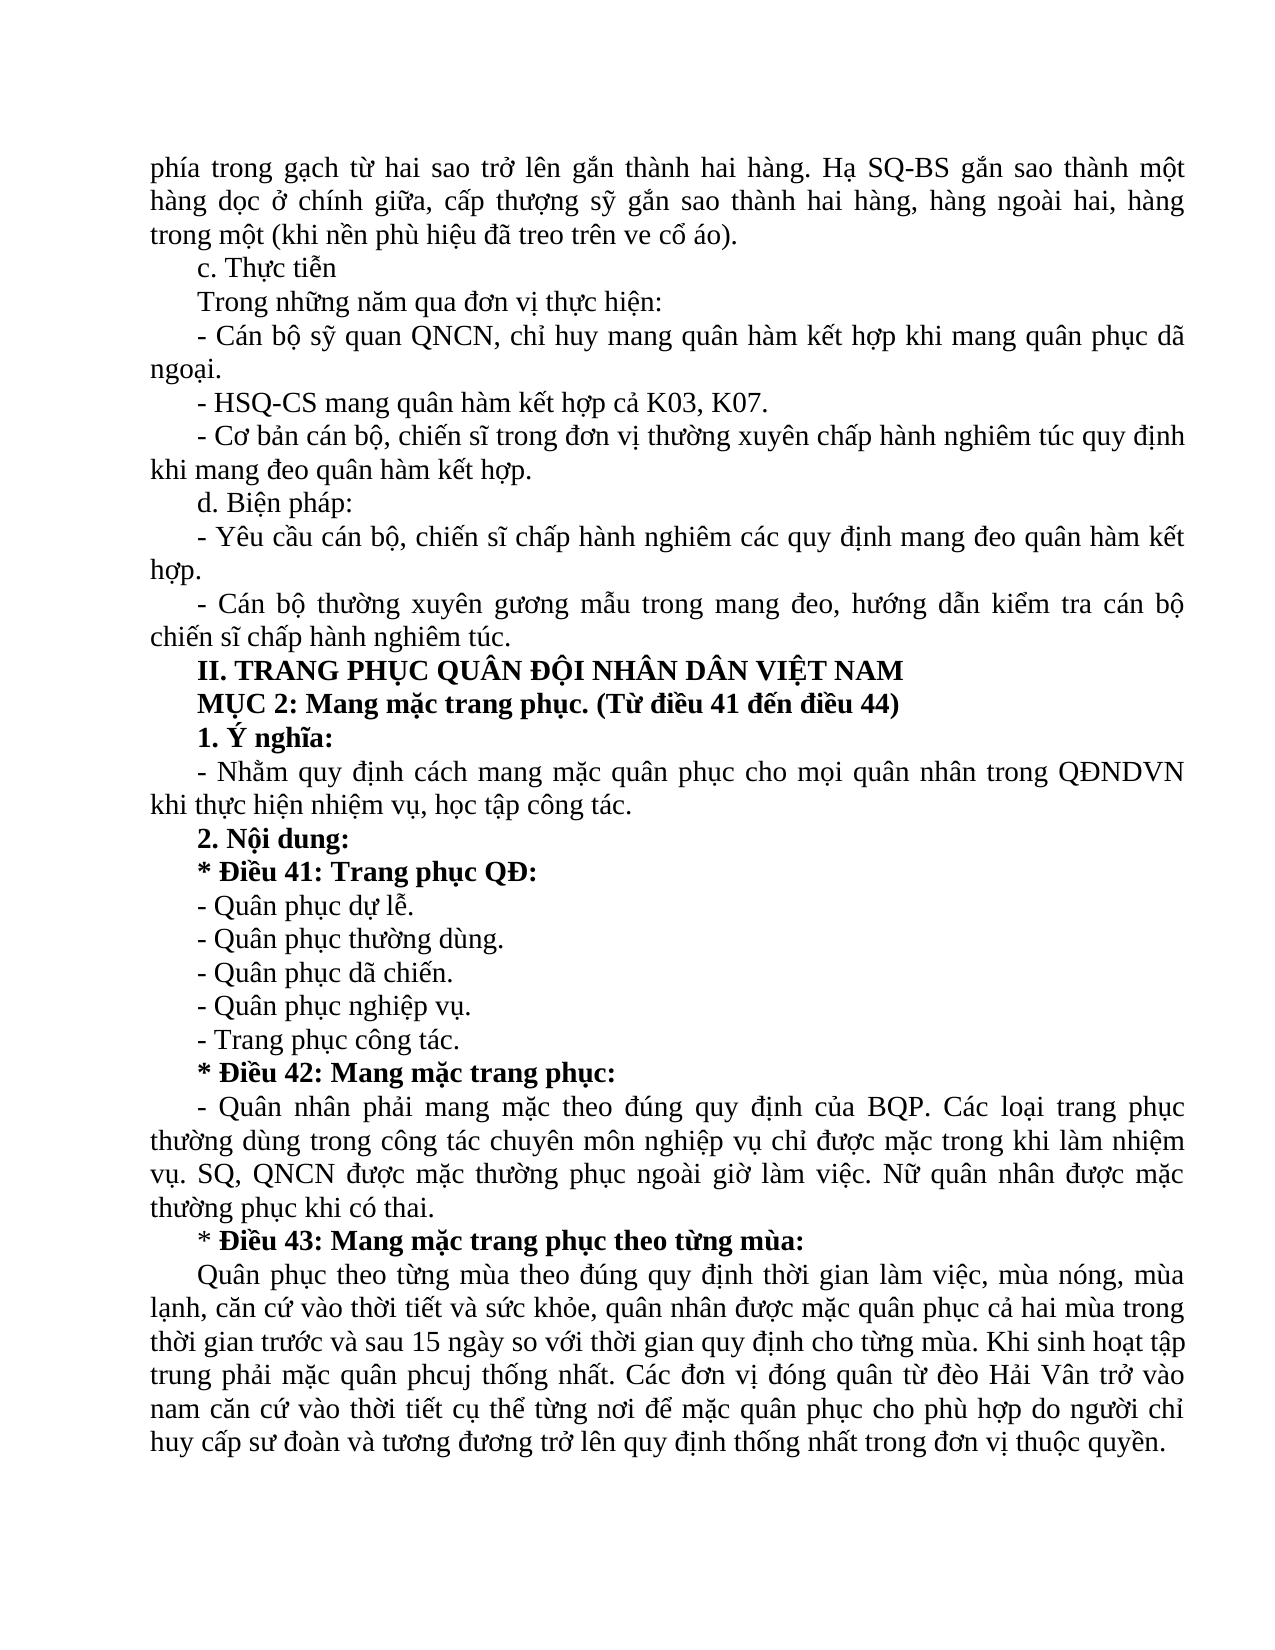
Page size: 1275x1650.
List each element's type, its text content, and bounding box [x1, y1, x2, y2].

text * Điều 42: Mang mặc trang phục: [150, 1056, 1186, 1089]
text 2. Nội dung: [150, 821, 1186, 854]
text II. TRANG PHỤC QUÂN ĐỘI NHÂN DÂN VIỆT NAM [150, 653, 1186, 687]
text - Cán bộ sỹ quan QNCN, chỉ huy mang quân hàm kết hợp khi mang quân phục dã ngoại. [150, 318, 1186, 385]
text - Quân nhân phải mang mặc theo đúng quy định của BQP. Các loại trang phục thường dùng trong công tác chuyên môn nghiệp vụ chỉ được mặc trong khi làm nhiệm vụ. SQ, QNCN được mặc thường phục ngoài giờ làm việc. Nữ quân nhân được mặc thường phục khi có thai. [150, 1089, 1186, 1223]
text - Quân phục nghiệp vụ. [150, 988, 1186, 1022]
text - Cán bộ thường xuyên gương mẫu trong mang đeo, hướng dẫn kiểm tra cán bộ chiến sĩ chấp hành nghiêm túc. [150, 586, 1186, 653]
text - Nhằm quy định cách mang mặc quân phục cho mọi quân nhân trong QĐNDVN khi thực hiện nhiệm vụ, học tập công tác. [150, 754, 1186, 821]
text - Quân phục dã chiến. [150, 955, 1186, 988]
text d. Biện pháp: [150, 485, 1186, 519]
text - Yêu cầu cán bộ, chiến sĩ chấp hành nghiêm các quy định mang đeo quân hàm kết hợp. [150, 519, 1186, 586]
text - Quân phục dự lễ. [150, 888, 1186, 921]
text Trong những năm qua đơn vị thực hiện: [150, 284, 1186, 318]
text MỤC 2: Mang mặc trang phục. (Từ điều 41 đến điều 44) [150, 687, 1186, 720]
text - Quân phục thường dùng. [150, 921, 1186, 955]
text - HSQ-CS mang quân hàm kết hợp cả K03, K07. [150, 385, 1186, 418]
text - Cơ bản cán bộ, chiến sĩ trong đơn vị thường xuyên chấp hành nghiêm túc quy định khi mang đeo quân hàm kết hợp. [150, 418, 1186, 485]
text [150, 150, 1186, 251]
text * Điều 41: Trang phục QĐ: [150, 854, 1186, 888]
text Quân phục theo từng mùa theo đúng quy định thời gian làm việc, mùa nóng, mùa lạnh, căn cứ vào thời tiết và sức khỏe, quân nhân được mặc quân phục cả hai mùa trong thời gian trước và sau 15 ngày so với thời gian quy định cho từng mùa. Khi sinh hoạt tập trung phải mặc quân phcuj thống nhất. Các đơn vị đóng quân từ đèo Hải Vân trở vào nam căn cứ vào thời tiết cụ thể từng nơi để mặc quân phục cho phù hợp do người chỉ huy cấp sư đoàn và tương đương trở lên quy định thống nhất trong đơn vị thuộc quyền. [150, 1257, 1186, 1458]
text * Điều 43: Mang mặc trang phục theo từng mùa: [150, 1223, 1186, 1257]
text - Trang phục công tác. [150, 1022, 1186, 1056]
text c. Thực tiễn [150, 251, 1186, 284]
text 1. Ý nghĩa: [150, 720, 1186, 754]
